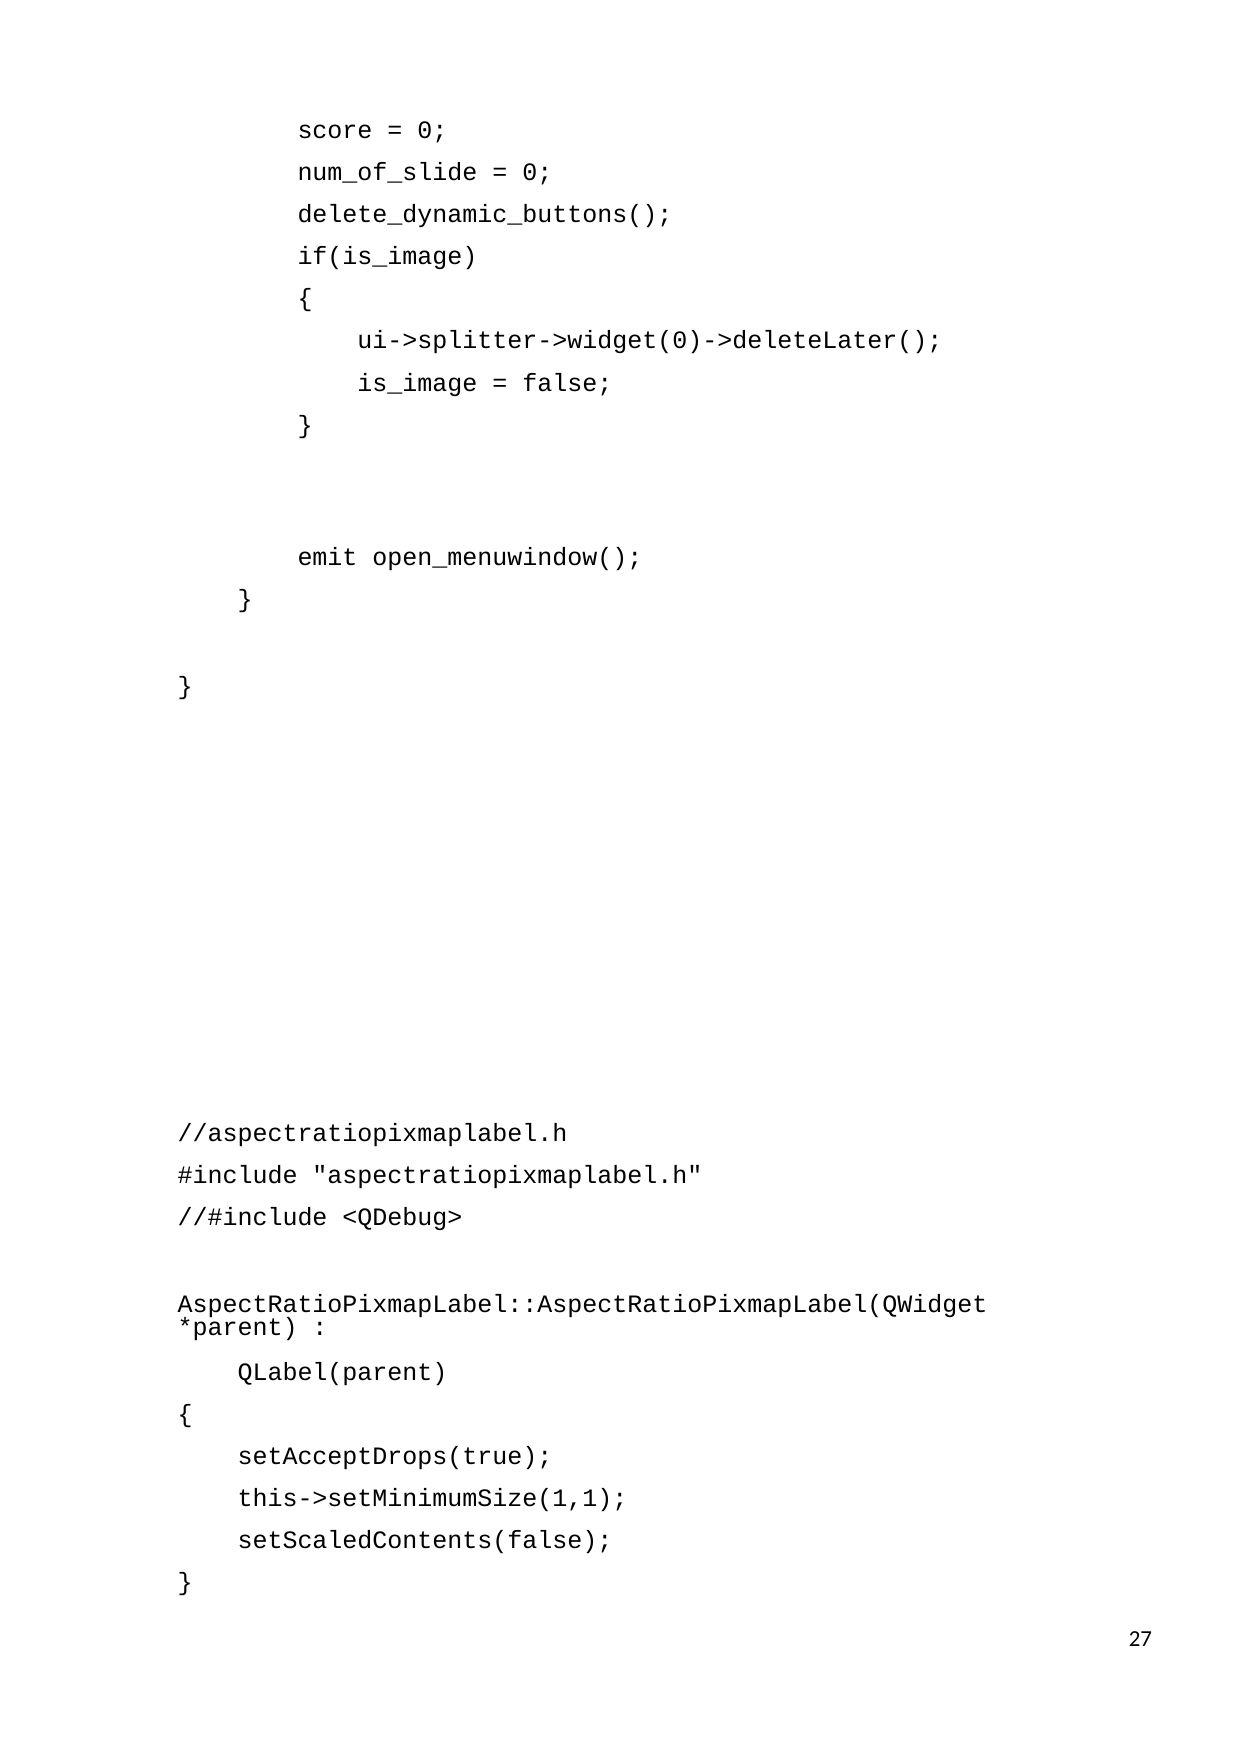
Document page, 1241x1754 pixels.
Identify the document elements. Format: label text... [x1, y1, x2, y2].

text #include "aspectratiopixmaplabel.h" [177, 1163, 1152, 1188]
text } [177, 587, 1152, 612]
text //#include <QDebug> [177, 1205, 1152, 1231]
text ui->splitter->widget(0)->deleteLater(); [177, 328, 1152, 354]
text setScaledContents(false); [177, 1528, 1152, 1554]
text num_of_slide = 0; [177, 160, 1152, 186]
text { [177, 286, 1152, 312]
text QLabel(parent) [177, 1360, 1152, 1385]
text emit open_menuwindow(); [177, 545, 1152, 570]
text { [177, 1402, 1152, 1427]
text delete_dynamic_buttons(); [177, 202, 1152, 228]
text this->setMinimumSize(1,1); [177, 1486, 1152, 1512]
text if(is_image) [177, 244, 1152, 270]
text //aspectratiopixmaplabel.h [177, 1121, 1152, 1146]
text AspectRatioPixmapLabel::AspectRatioPixmapLabel(QWidget *parent) : [177, 1292, 1152, 1343]
text setAcceptDrops(true); [177, 1444, 1152, 1469]
text is_image = false; [177, 371, 1152, 396]
text } [177, 674, 1152, 699]
text } [177, 413, 1152, 438]
text score = 0; [177, 118, 1152, 143]
text } [177, 1570, 1152, 1596]
